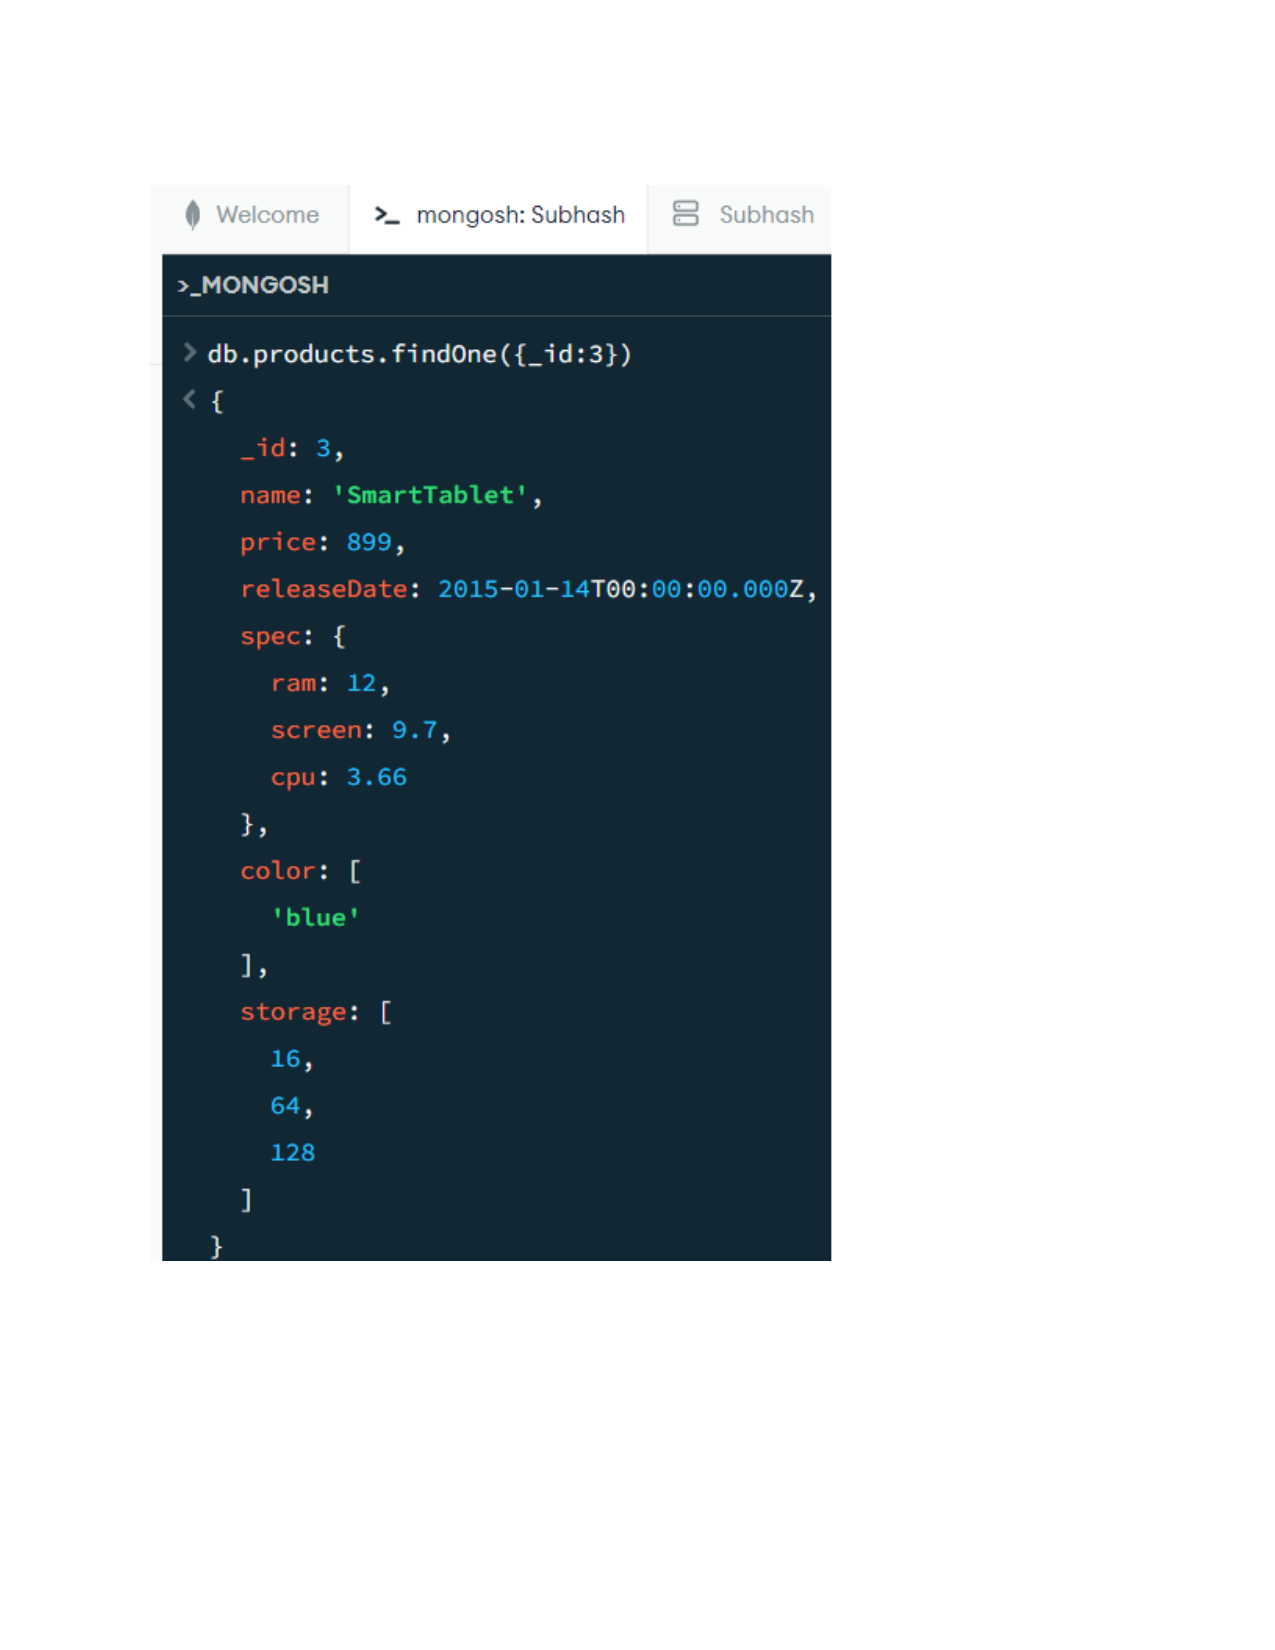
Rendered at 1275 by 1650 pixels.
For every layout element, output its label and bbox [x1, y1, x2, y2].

picture [150, 185, 832, 1261]
